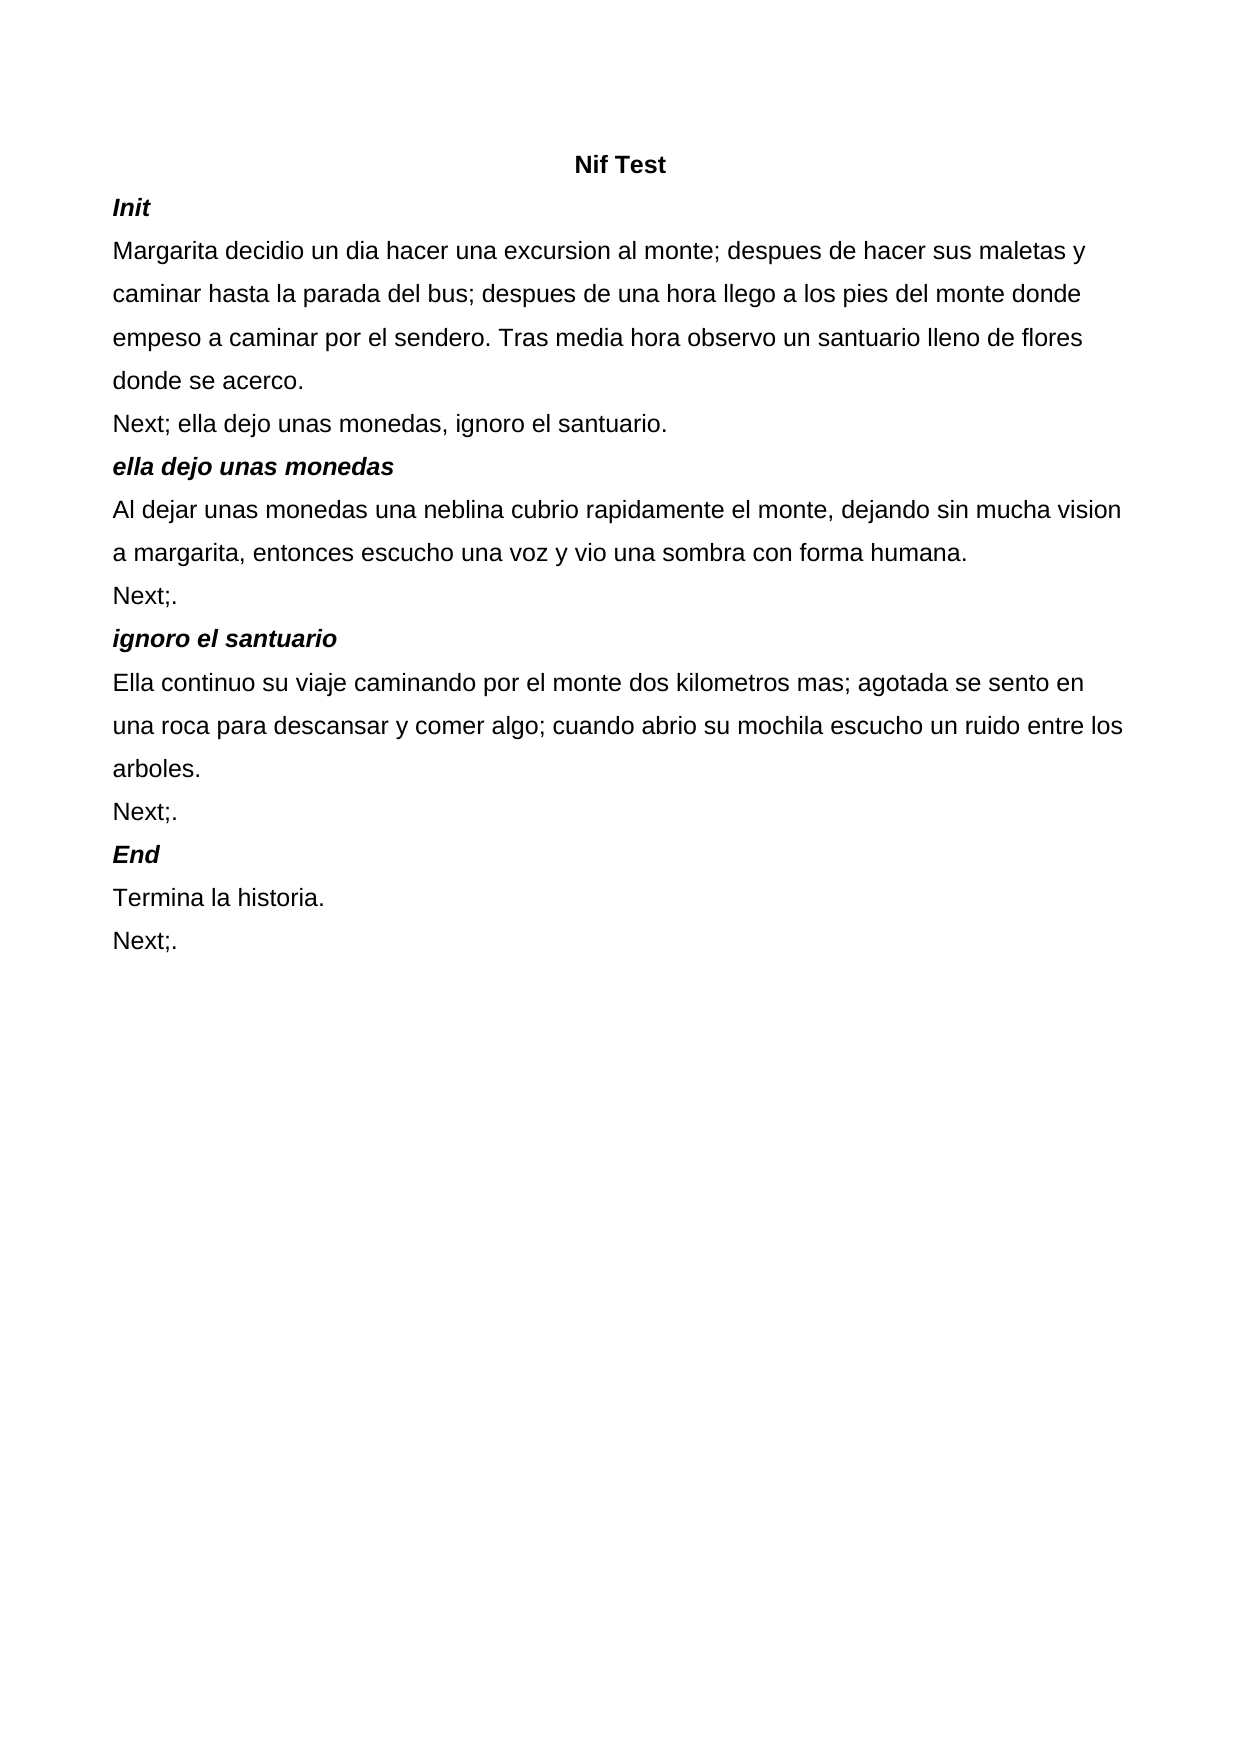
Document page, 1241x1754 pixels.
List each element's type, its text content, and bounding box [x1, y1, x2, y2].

list ella dejo unas monedas [112, 452, 1128, 481]
text Nif Test [112, 150, 1128, 179]
list Al dejar unas monedas una neblina cubrio rapidamente el monte, dejando sin mucha vision a margarita, entonces escucho una voz y vio una sombra con forma humana. [112, 495, 1128, 567]
list Margarita decidio un dia hacer una excursion al monte; despues de hacer sus maletas y caminar hasta la parada del bus; despues de una hora llego a los pies del monte donde empeso a caminar por el sendero. Tras media hora observo un santuario lleno de flores donde se acerco. [112, 236, 1128, 394]
list Ella continuo su viaje caminando por el monte dos kilometros mas; agotada se sento en una roca para descansar y comer algo; cuando abrio su mochila escucho un ruido entre los arboles. [112, 667, 1128, 782]
text Next;. [112, 926, 1128, 955]
list Next;. [112, 581, 1128, 610]
text Termina la historia. [112, 883, 1128, 912]
list Next;. [112, 797, 1128, 826]
text End [112, 840, 1128, 869]
text Init [112, 193, 1128, 222]
list Next; ella dejo unas monedas, ignoro el santuario. [112, 409, 1128, 437]
list ignoro el santuario [112, 624, 1128, 653]
